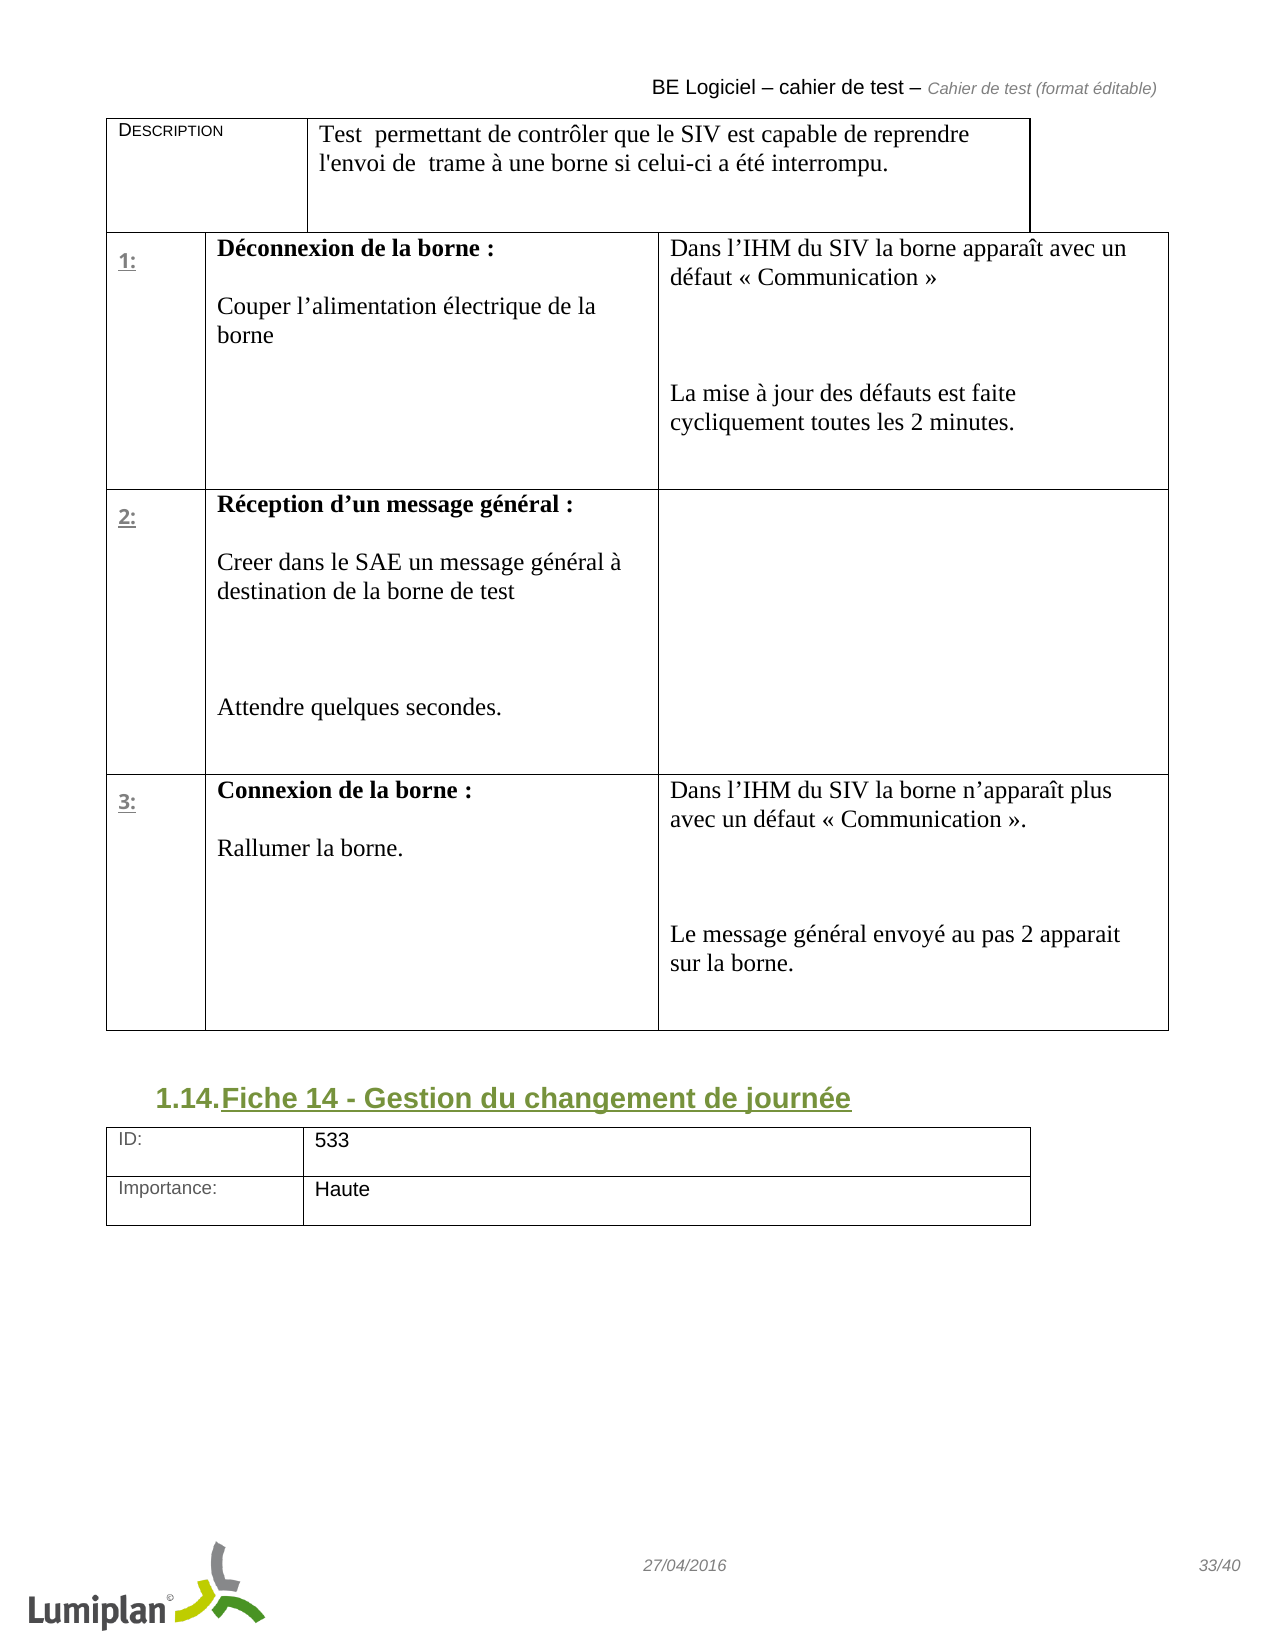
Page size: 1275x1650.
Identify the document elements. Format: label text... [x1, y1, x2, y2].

table_cell Déconnexion de la borne : Couper l’alimentation électrique de la borne [206, 233, 658, 488]
table_cell Importance: [107, 1177, 303, 1225]
table_cell 3: [107, 775, 205, 1030]
table_header ID: [107, 1128, 303, 1176]
table_cell 2: [107, 490, 205, 774]
table_cell Dans l’IHM du SIV la borne apparaît avec un défaut « Communication » La mise à jour des défauts est faite cycliquement toutes les 2 minutes. [659, 233, 1168, 488]
table_header 533 [304, 1128, 1030, 1176]
picture [20, 1534, 272, 1635]
table_cell 1: [107, 233, 205, 488]
table_cell Haute [304, 1177, 1030, 1225]
subtitle Fiche 14 - Gestion du changement de journée [155, 1081, 1157, 1115]
table_cell Description [107, 119, 307, 232]
table_cell Réception d’un message général : Creer dans le SAE un message général à destination de la borne de test Attendre quelques secondes. [206, 490, 658, 774]
table_cell Connexion de la borne : Rallumer la borne. [206, 775, 658, 1030]
table_cell Test permettant de contrôler que le SIV est capable de reprendre l'envoi de trame à une borne si celui-ci a été interrompu. [308, 119, 1029, 232]
table_cell [659, 490, 1168, 774]
table_cell Dans l’IHM du SIV la borne n’apparaît plus avec un défaut « Communication ». Le message général envoyé au pas 2 apparait sur la borne. [659, 775, 1168, 1030]
